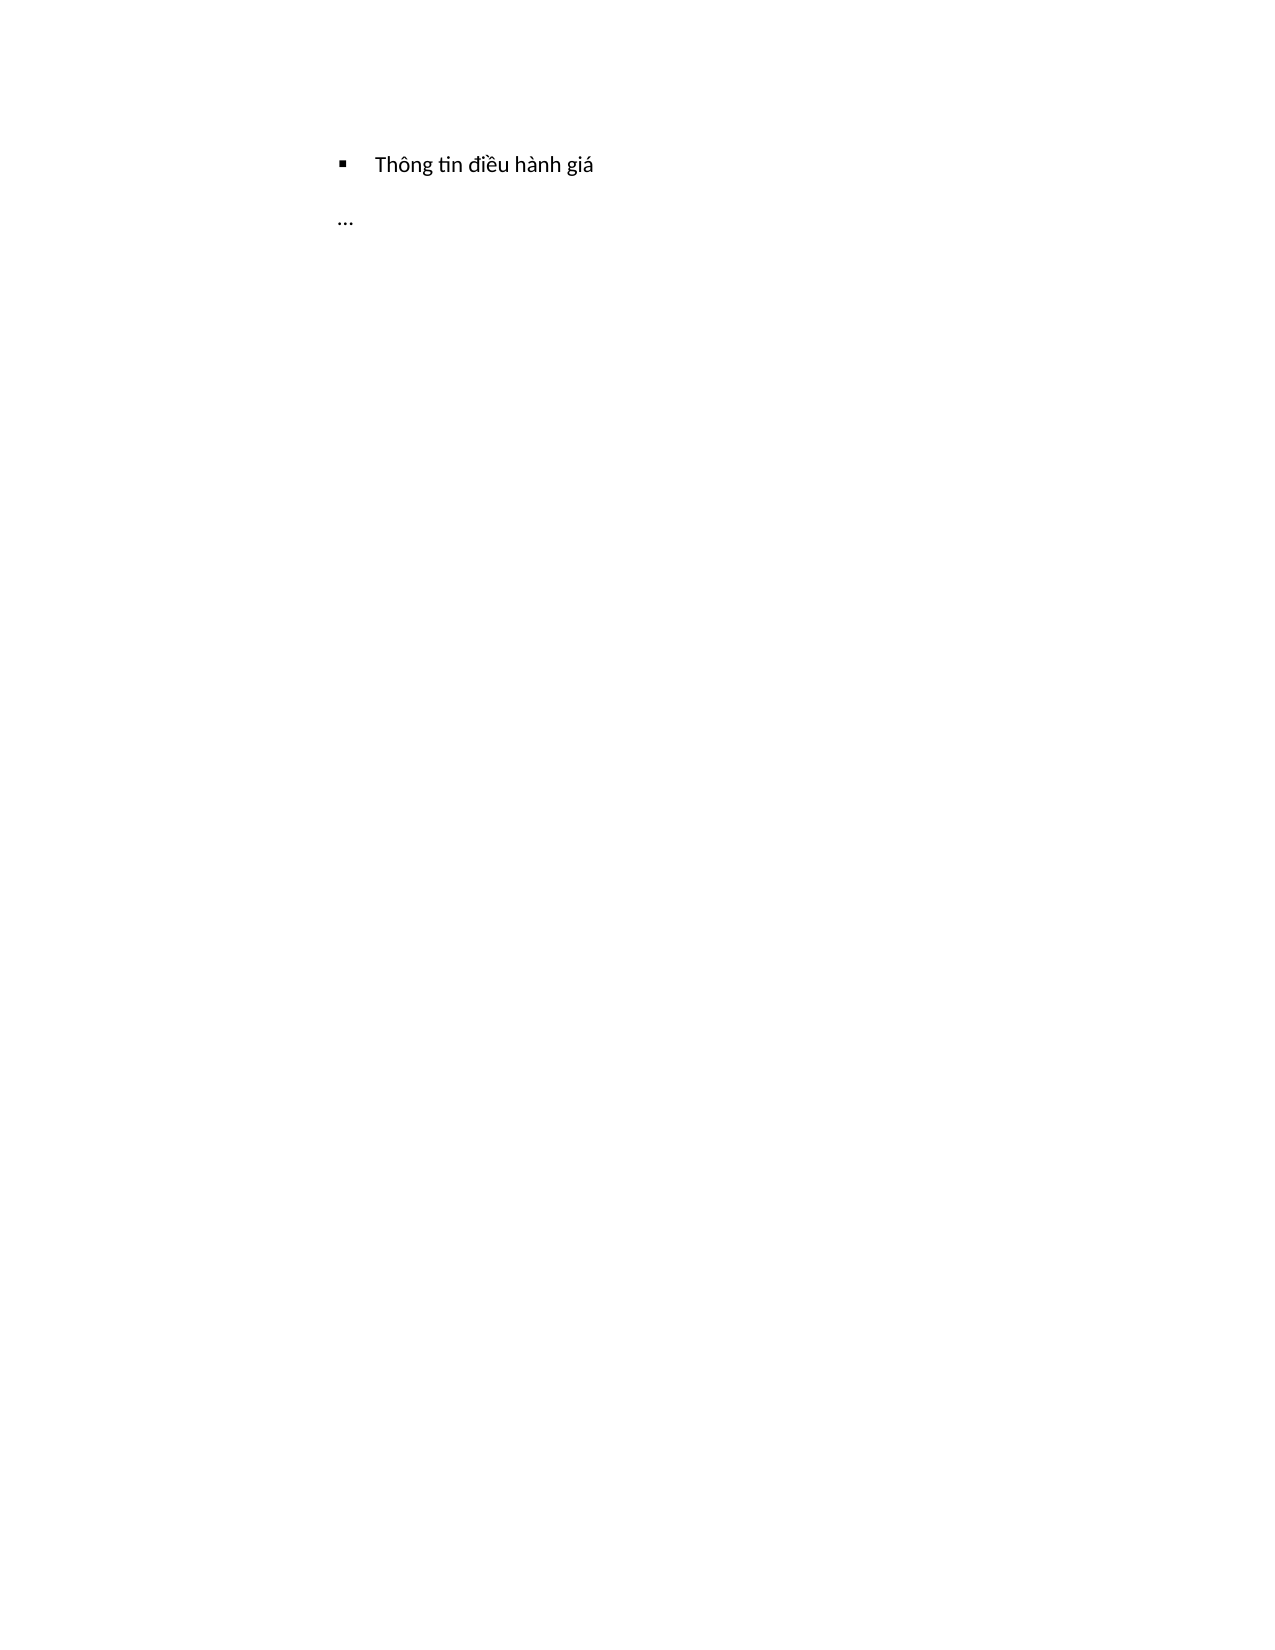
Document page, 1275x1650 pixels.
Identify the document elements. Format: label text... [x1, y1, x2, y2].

list Thông tin điều hành giá [337, 150, 1125, 178]
text … [337, 203, 1125, 231]
